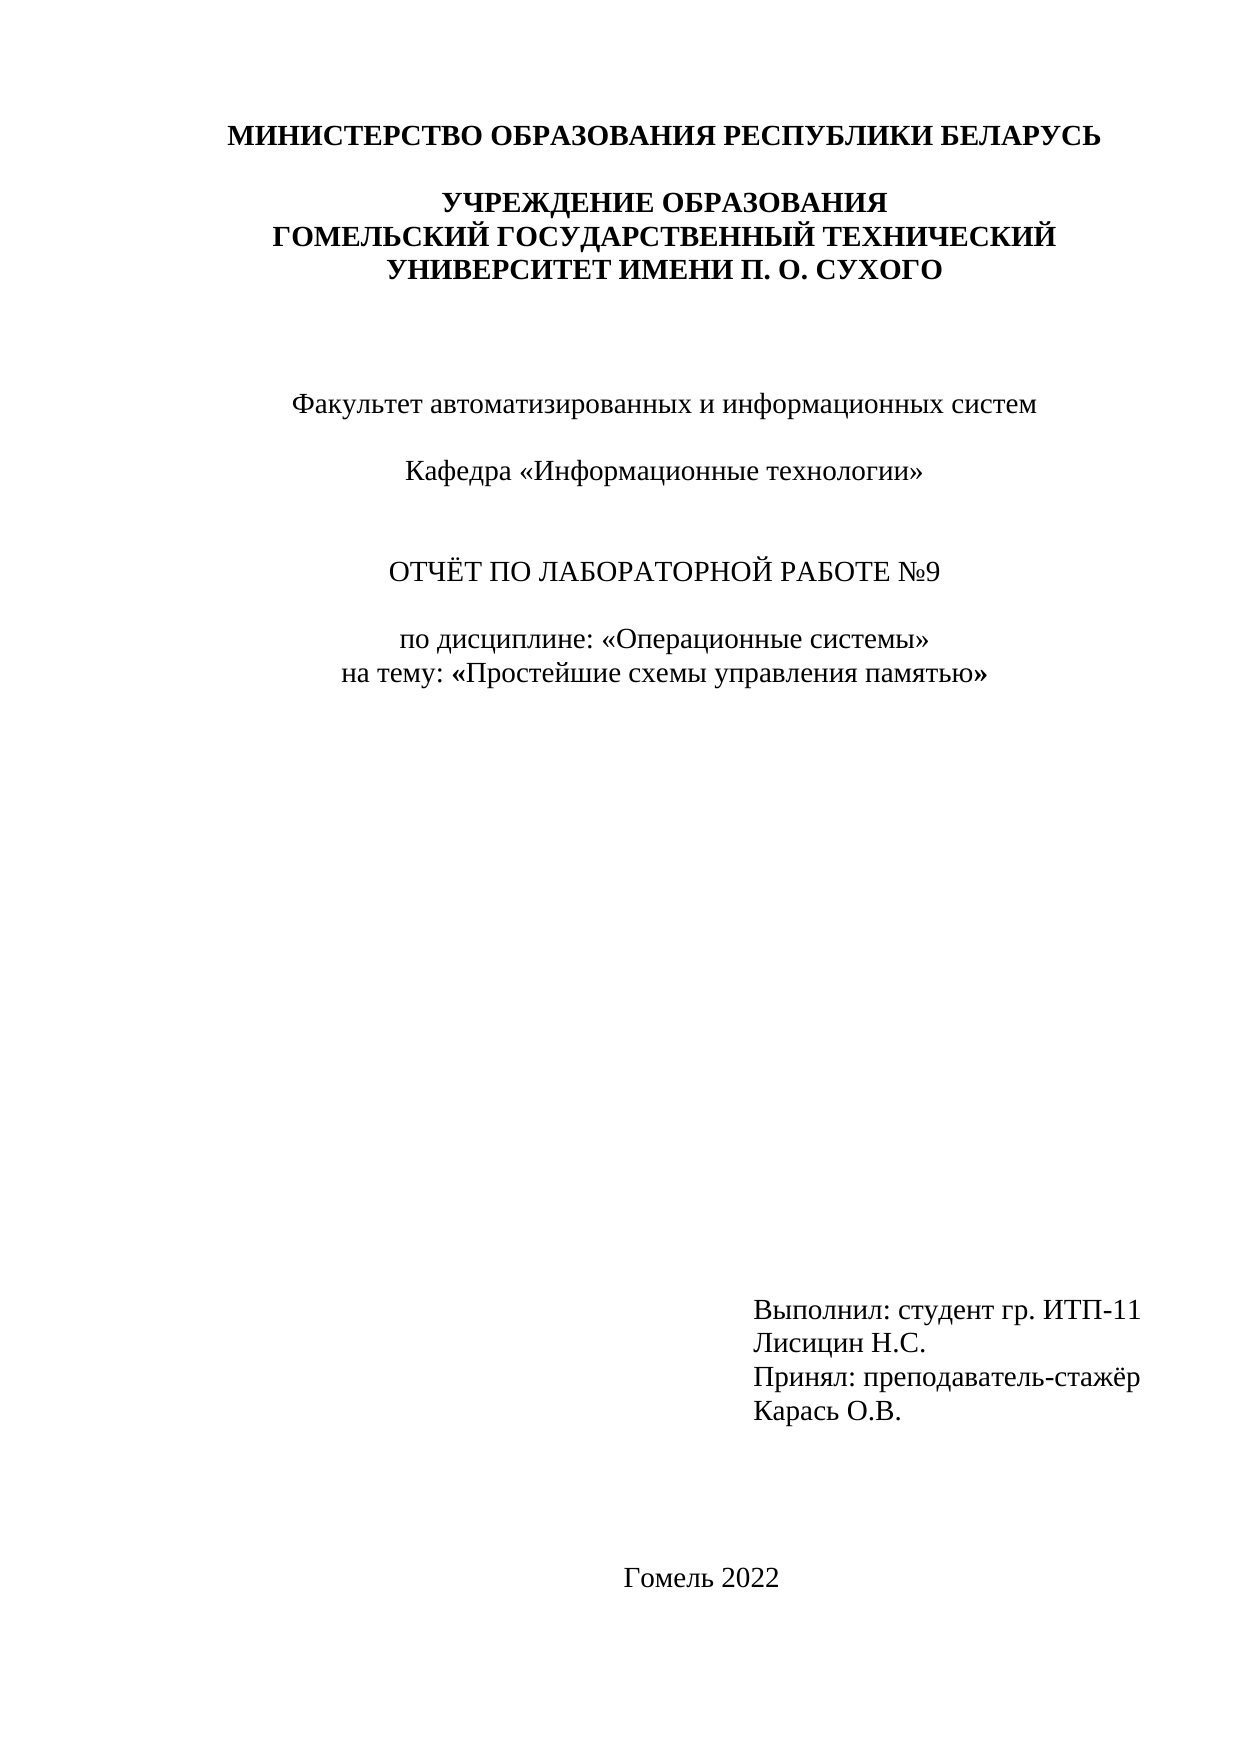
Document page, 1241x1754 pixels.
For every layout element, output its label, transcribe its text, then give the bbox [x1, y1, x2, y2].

text Карась О.В. [177, 1393, 1152, 1426]
text ОТЧЁТ ПО ЛАБОРАТОРНОЙ РАБОТЕ №9 [177, 554, 1152, 588]
text МИНИСТЕРСТВО ОБРАЗОВАНИЯ РЕСПУБЛИКИ БЕЛАРУСЬ [177, 118, 1152, 152]
text Выполнил: студент гр. ИТП-11 [753, 1292, 1152, 1326]
text Принял: преподаватель-стажёр [753, 1359, 1152, 1393]
text Гомель 2022 [177, 1560, 1152, 1594]
text по дисциплине: «Операционные системы» [177, 621, 1152, 655]
text УЧРЕЖДЕНИЕ ОБРАЗОВАНИЯ [177, 185, 1152, 219]
text Лисицин Н.С. [753, 1326, 1152, 1359]
text УНИВЕРСИТЕТ ИМЕНИ П. О. СУХОГО [177, 252, 1152, 286]
text на тему: «Простейшие схемы управления памятью» [177, 655, 1152, 688]
text Кафедра «Информационные технологии» [177, 453, 1152, 487]
text Факультет автоматизированных и информационных систем [177, 386, 1152, 420]
text ГОМЕЛЬСКИЙ ГОСУДАРСТВЕННЫЙ ТЕХНИЧЕСКИЙ [177, 219, 1152, 252]
